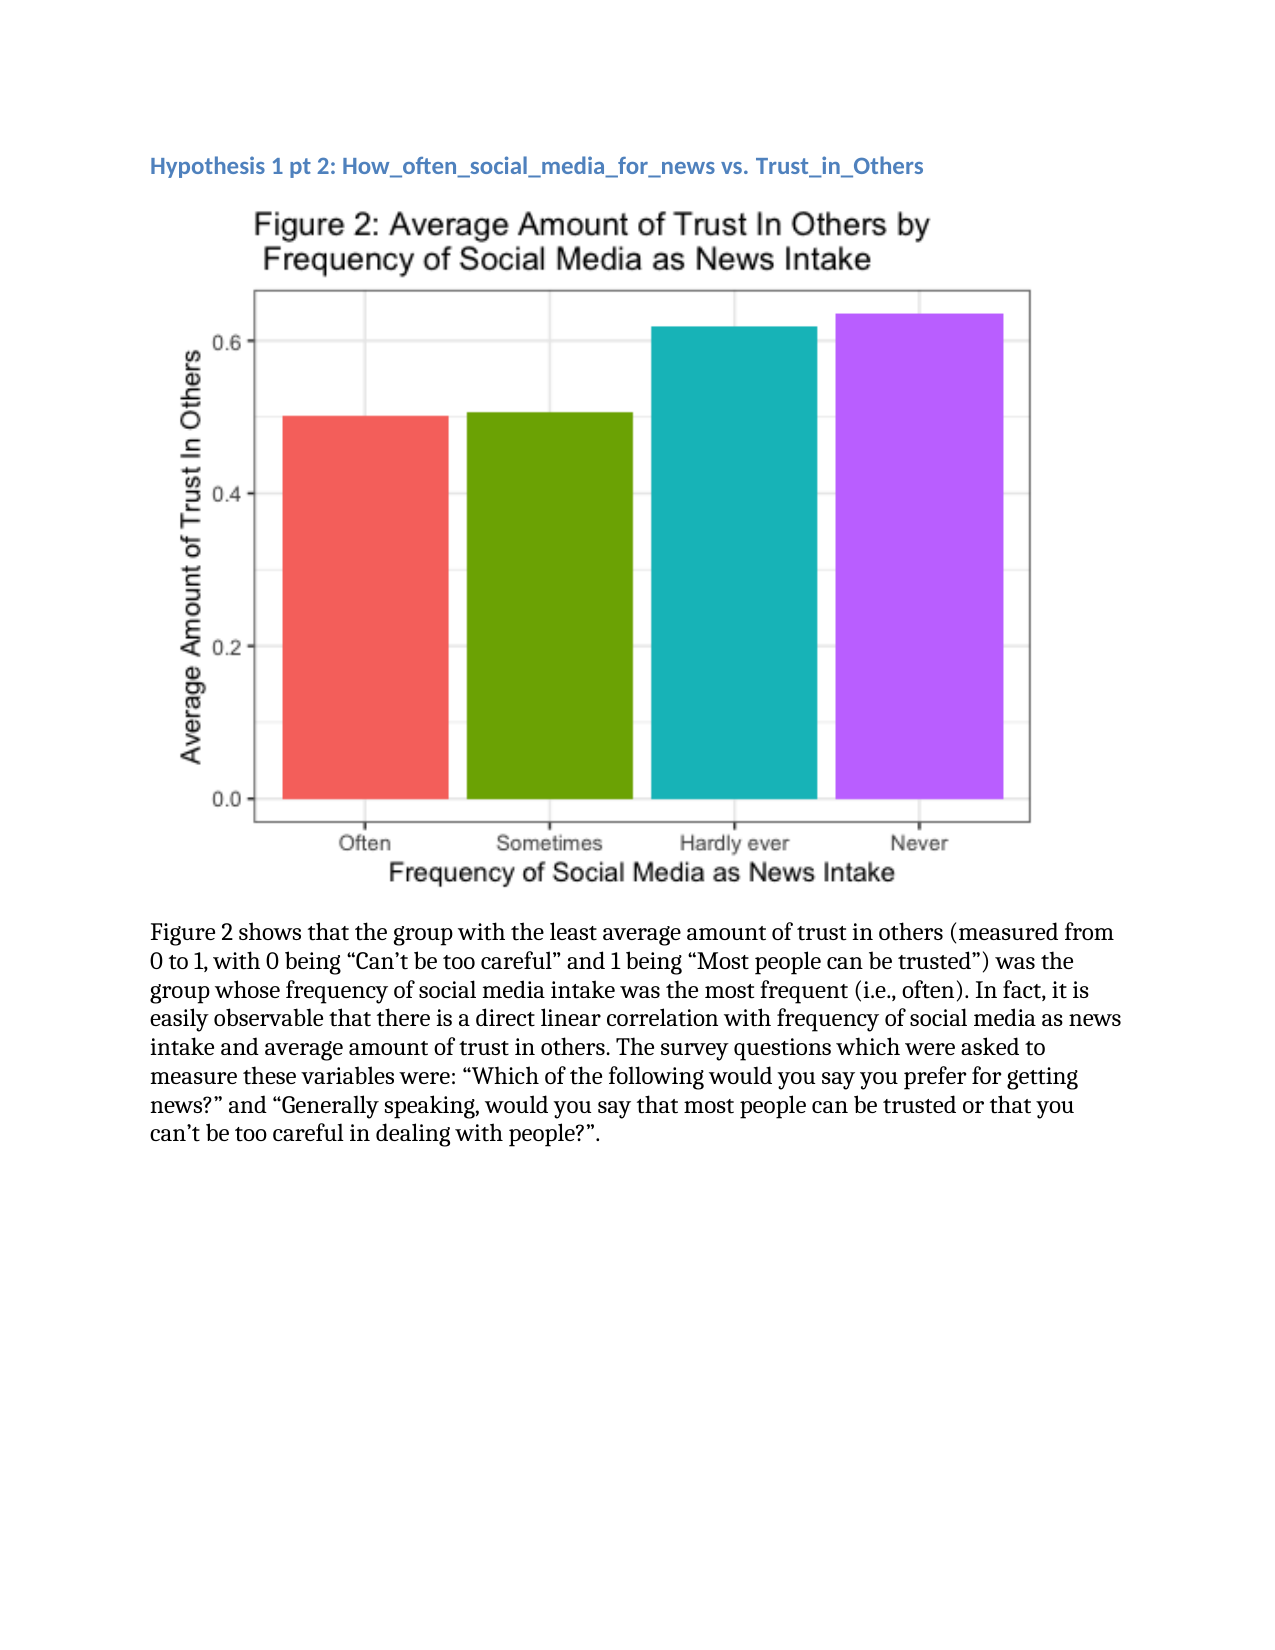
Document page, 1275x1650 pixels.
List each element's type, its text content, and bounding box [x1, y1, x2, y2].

picture [168, 199, 1044, 900]
text Figure 2 shows that the group with the least average amount of trust in others (measured from 0 to 1, with 0 being “Can’t be too careful” and 1 being “Most people can be trusted”) was the group whose frequency of social media intake was the most frequent (i.e., often). In fact, it is easily observable that there is a direct linear correlation with frequency of social media as news intake and average amount of trust in others. The survey questions which were asked to measure these variables were: “Which of the following would you say you prefer for getting news?” and “Generally speaking, would you say that most people can be trusted or that you can’t be too careful in dealing with people?”. [150, 918, 1125, 1148]
subtitle Hypothesis 1 pt 2: How_often_social_media_for_news vs. Trust_in_Others [150, 150, 1125, 181]
